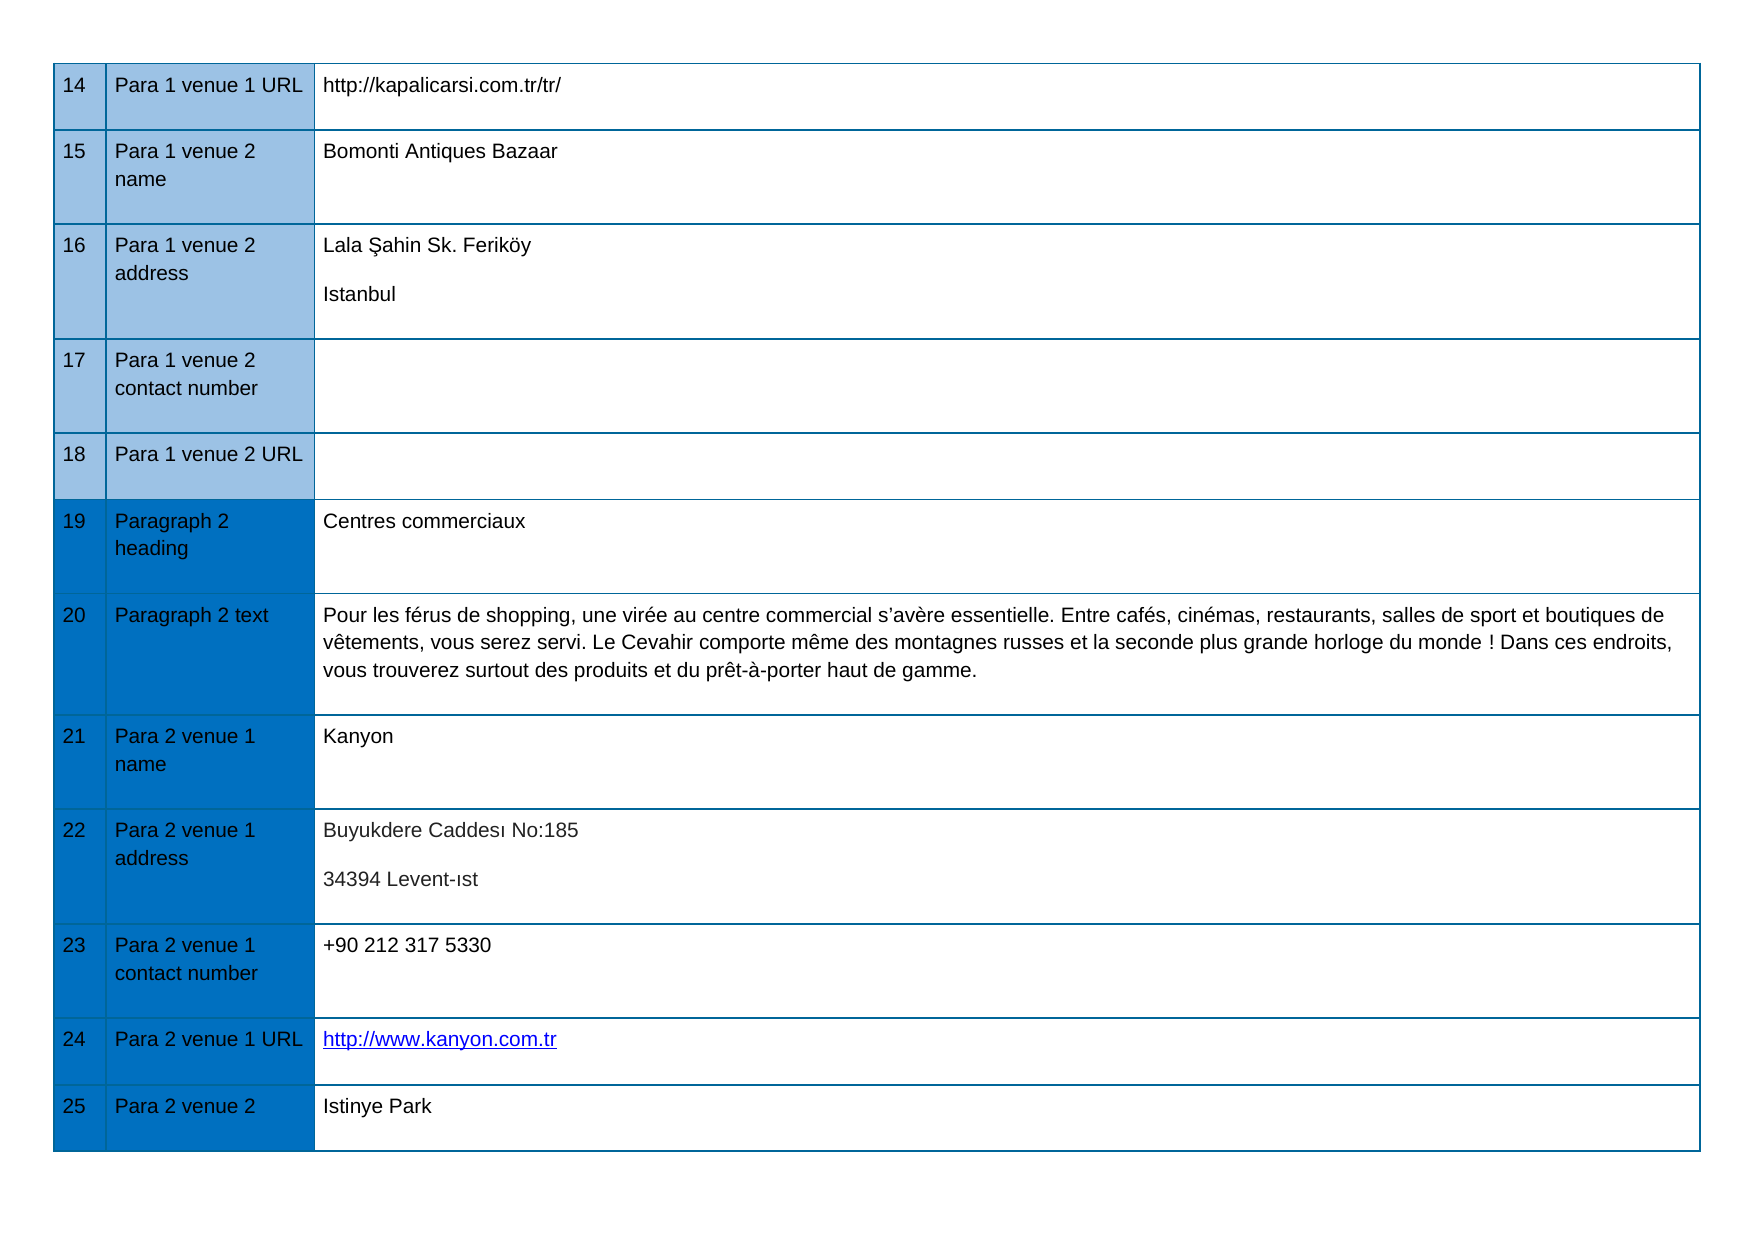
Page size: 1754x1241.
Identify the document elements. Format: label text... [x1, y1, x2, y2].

table_cell 14 [55, 64, 105, 129]
table_cell [315, 340, 1699, 432]
table_cell http://www.kanyon.com.tr [315, 1019, 1699, 1084]
table_cell Para 2 venue 1 address [107, 810, 314, 923]
table_cell 19 [55, 500, 105, 593]
table_cell 18 [55, 434, 105, 499]
table_cell Para 2 venue 1 name [107, 716, 314, 808]
table_cell http://kapalicarsi.com.tr/tr/ [315, 64, 1699, 129]
table_cell Buyukdere Caddesı No:185 34394 Levent-ıst [315, 810, 1699, 923]
table_cell Para 1 venue 2 contact number [107, 340, 314, 432]
table_cell 25 [55, 1086, 105, 1150]
table_cell Para 2 venue 2 name [107, 1086, 314, 1150]
table_cell 17 [55, 340, 105, 432]
table_cell Istinye Park [315, 1086, 1699, 1150]
table_cell Bomonti Antiques Bazaar [315, 131, 1699, 223]
table_cell 23 [55, 925, 105, 1017]
table_cell Paragraph 2 text [107, 594, 314, 714]
table_cell Lala Şahin Sk. Feriköy Istanbul [315, 225, 1699, 338]
table_cell Pour les férus de shopping, une virée au centre commercial s’avère essentielle. Entre cafés, cinémas, restaurants, salles de sport et boutiques de vêtements, vous serez servi. Le Cevahir comporte même des montagnes russes et la seconde plus grande horloge du monde ! Dans ces endroits, vous trouverez surtout des produits et du prêt-à-porter haut de gamme. [315, 594, 1699, 714]
table_cell Para 1 venue 2 URL [107, 434, 314, 499]
table_cell 24 [55, 1019, 105, 1084]
table_cell Para 1 venue 2 address [107, 225, 314, 338]
table_cell 20 [55, 594, 105, 714]
table_cell Paragraph 2 heading [107, 500, 314, 593]
table_cell Kanyon [315, 716, 1699, 808]
table_cell 21 [55, 716, 105, 808]
table_cell Para 2 venue 1 contact number [107, 925, 314, 1017]
table_cell 22 [55, 810, 105, 923]
table_cell +90 212 317 5330 [315, 925, 1699, 1017]
table_cell Para 2 venue 1 URL [107, 1019, 314, 1084]
table_cell [315, 434, 1699, 499]
table_cell Para 1 venue 2 name [107, 131, 314, 223]
table_cell 16 [55, 225, 105, 338]
table_cell Para 1 venue 1 URL [107, 64, 314, 129]
table_cell 15 [55, 131, 105, 223]
table_cell Centres commerciaux [315, 500, 1699, 593]
